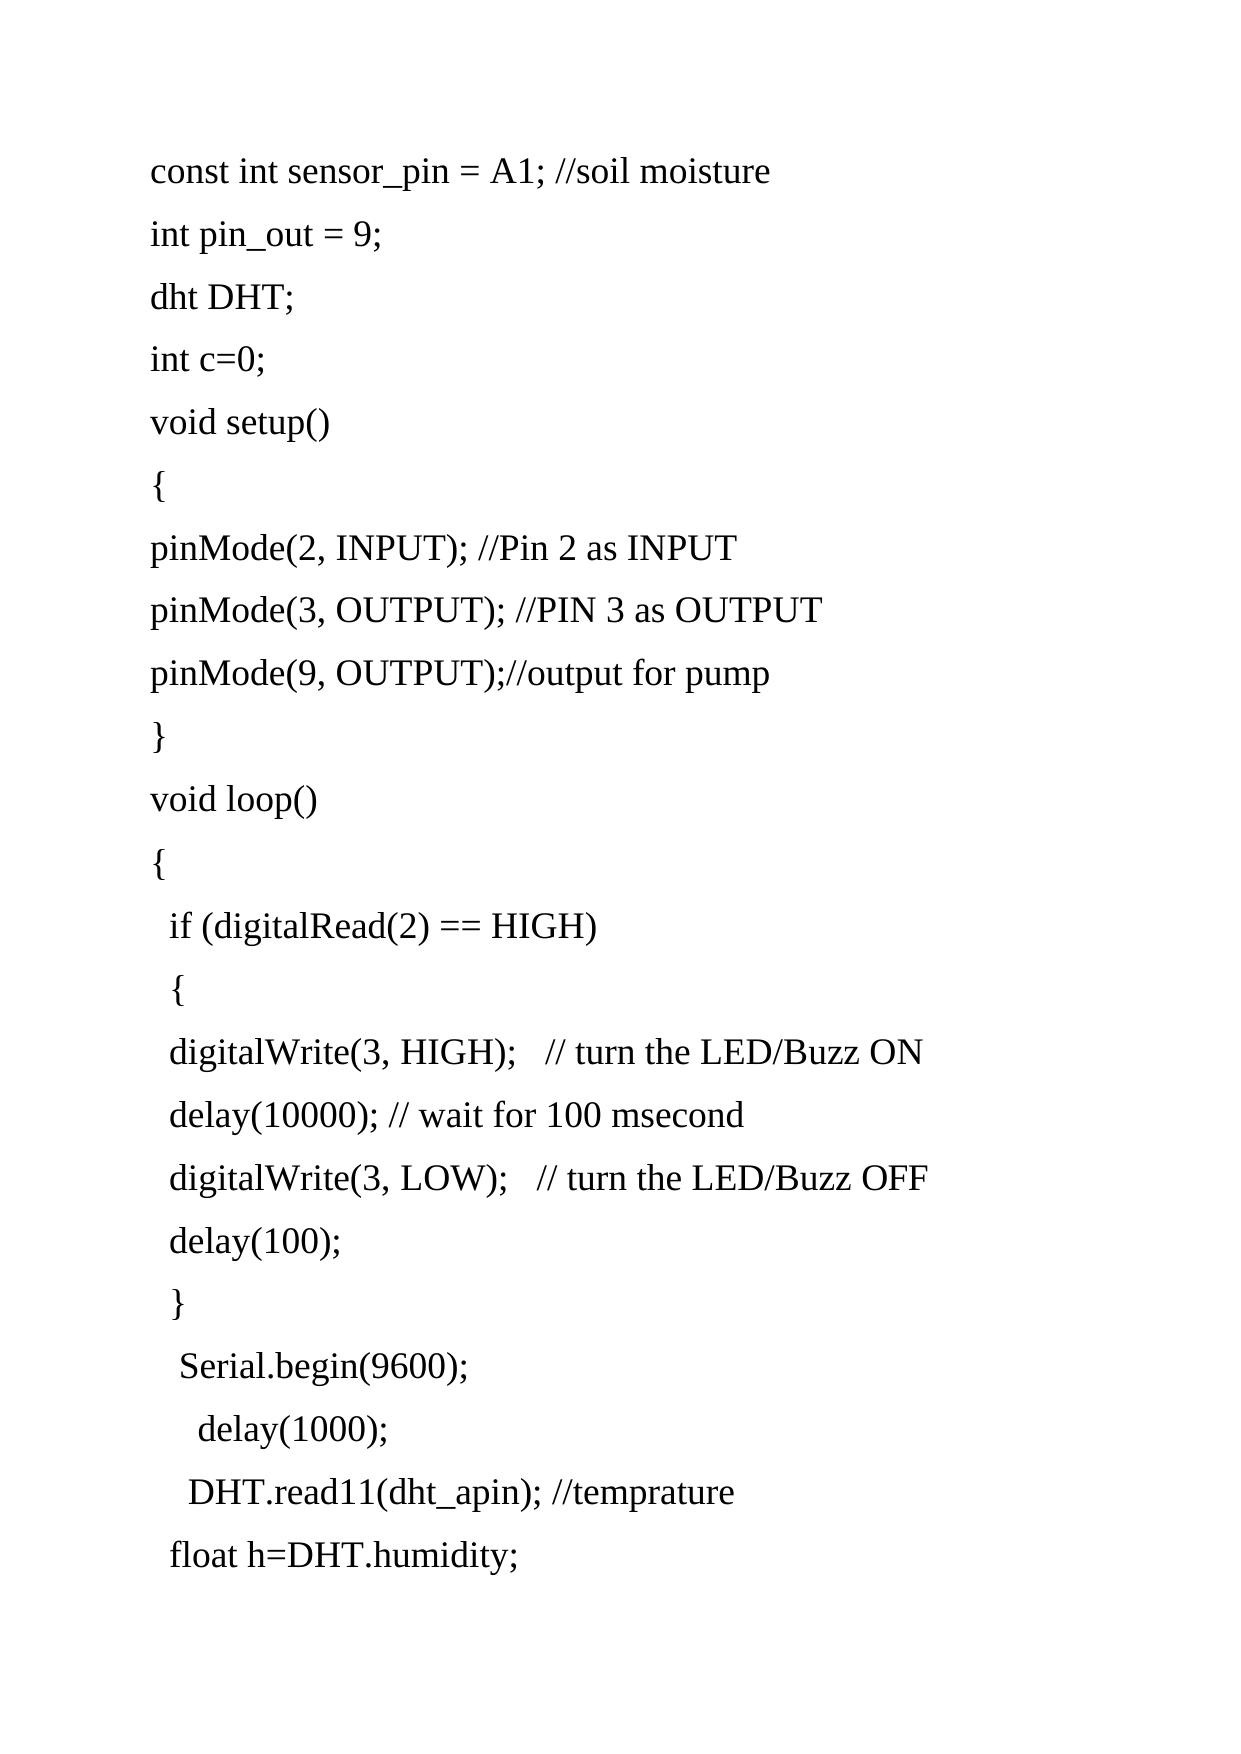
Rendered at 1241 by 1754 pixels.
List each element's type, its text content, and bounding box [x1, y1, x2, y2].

text DHT.read11(dht_apin); //temprature float h=DHT.humidity; [169, 1469, 737, 1576]
text if (digitalRead(2) == HIGH) [169, 903, 1119, 946]
text dht DHT; int c=0; void setup() [150, 274, 332, 442]
text { [150, 840, 1119, 883]
text digitalWrite(3, HIGH); // turn the LED/Buzz ON delay(10000); // wait for 100 msecond digitalWrite(3, LOW); // turn the LED/Buzz OFF delay(100); [169, 1029, 930, 1261]
text const int sensor_pin = A1; //soil moisture int pin_out = 9; [150, 148, 808, 254]
text pinMode(2, INPUT); //Pin 2 as INPUT pinMode(3, OUTPUT); //PIN 3 as OUTPUT pinMode(9, OUTPUT);//output for pump [150, 525, 824, 693]
text { [150, 462, 1119, 505]
text } [150, 713, 1119, 757]
text Serial.begin(9600); delay(1000); [178, 1344, 471, 1450]
text } [169, 1281, 1119, 1324]
text void loop() [150, 777, 1119, 820]
text { [169, 966, 1119, 1009]
